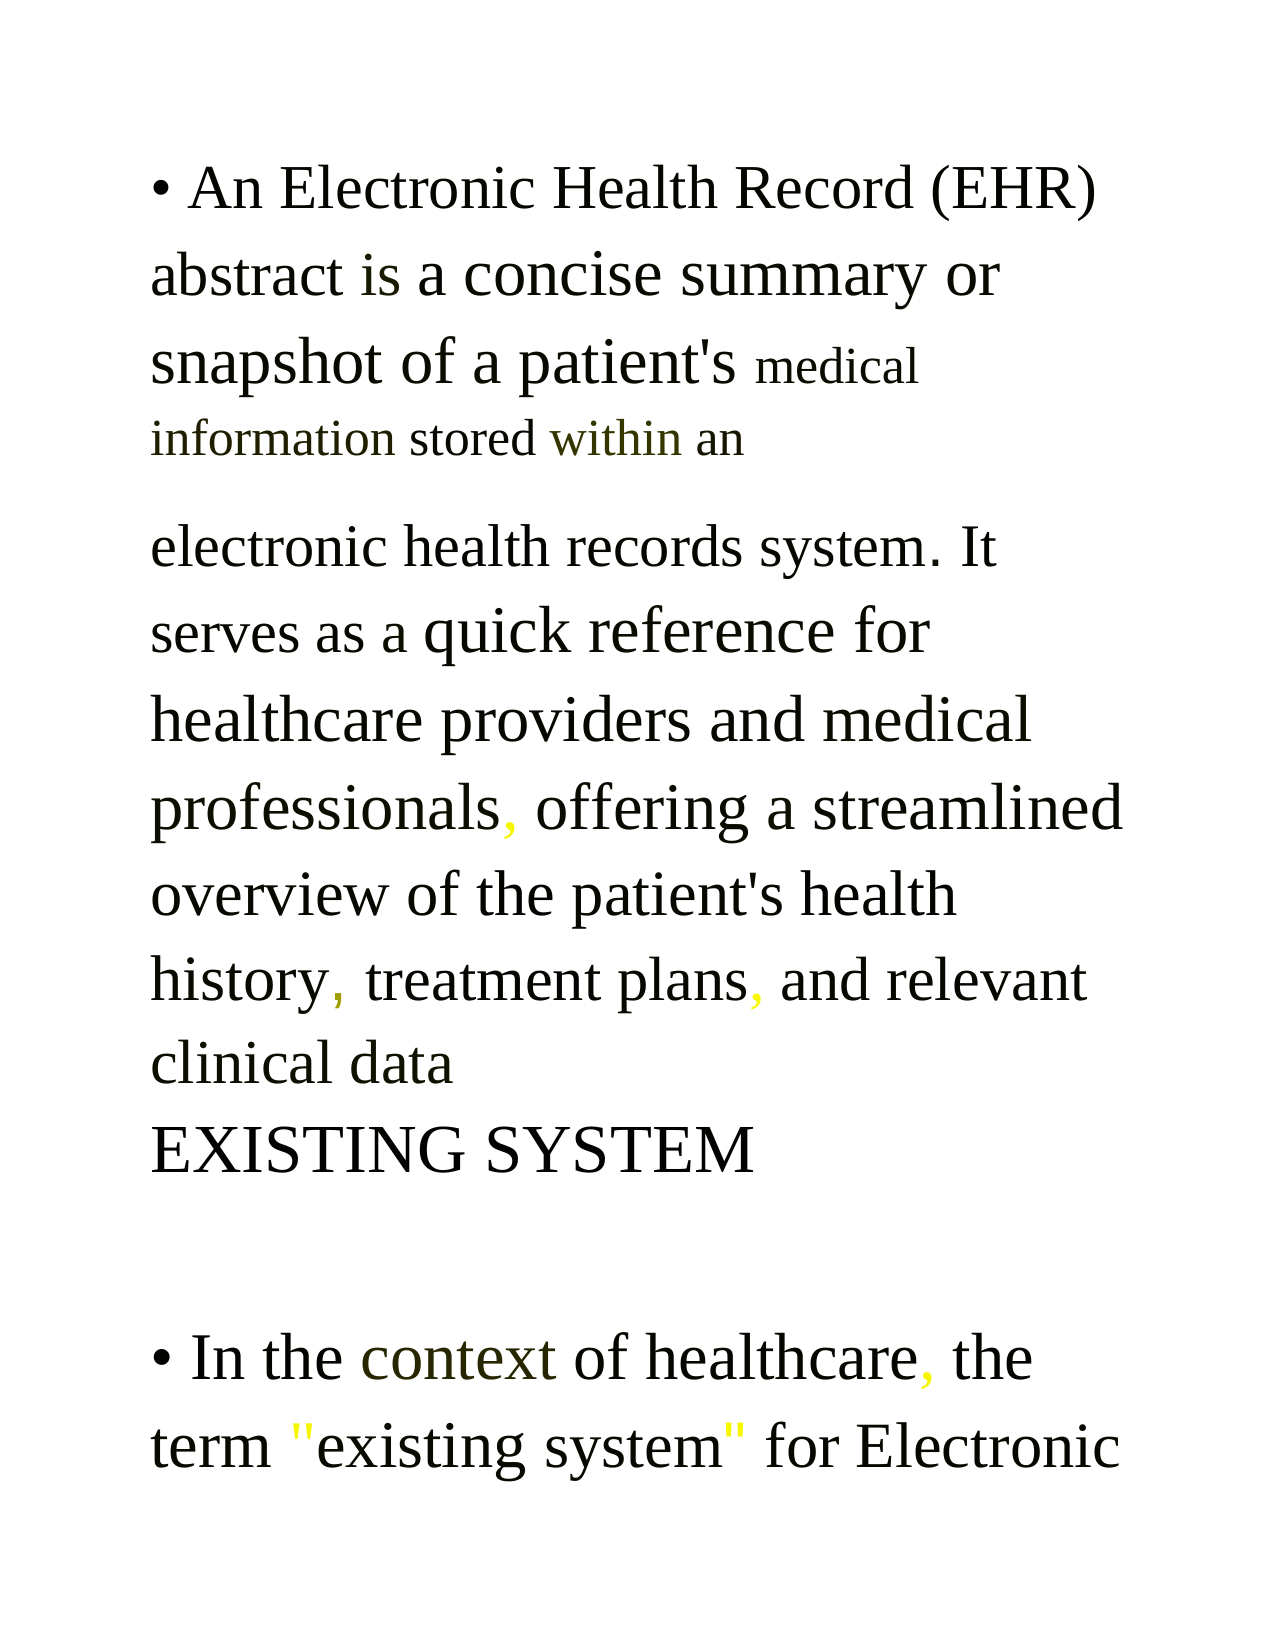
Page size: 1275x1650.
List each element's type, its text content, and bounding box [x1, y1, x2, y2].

text electronic health records system. It serves as a quick reference for healthcare providers and medical professionals, offering a streamlined overview of the patient's health history, treatment plans, and relevant clinical data [150, 509, 1125, 1097]
text • An Electronic Health Record (EHR) abstract is a concise summary or snapshot of a patient's medical information stored within an [150, 150, 1125, 467]
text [150, 1318, 1125, 1482]
text EXISTING SYSTEM [150, 1108, 1125, 1187]
